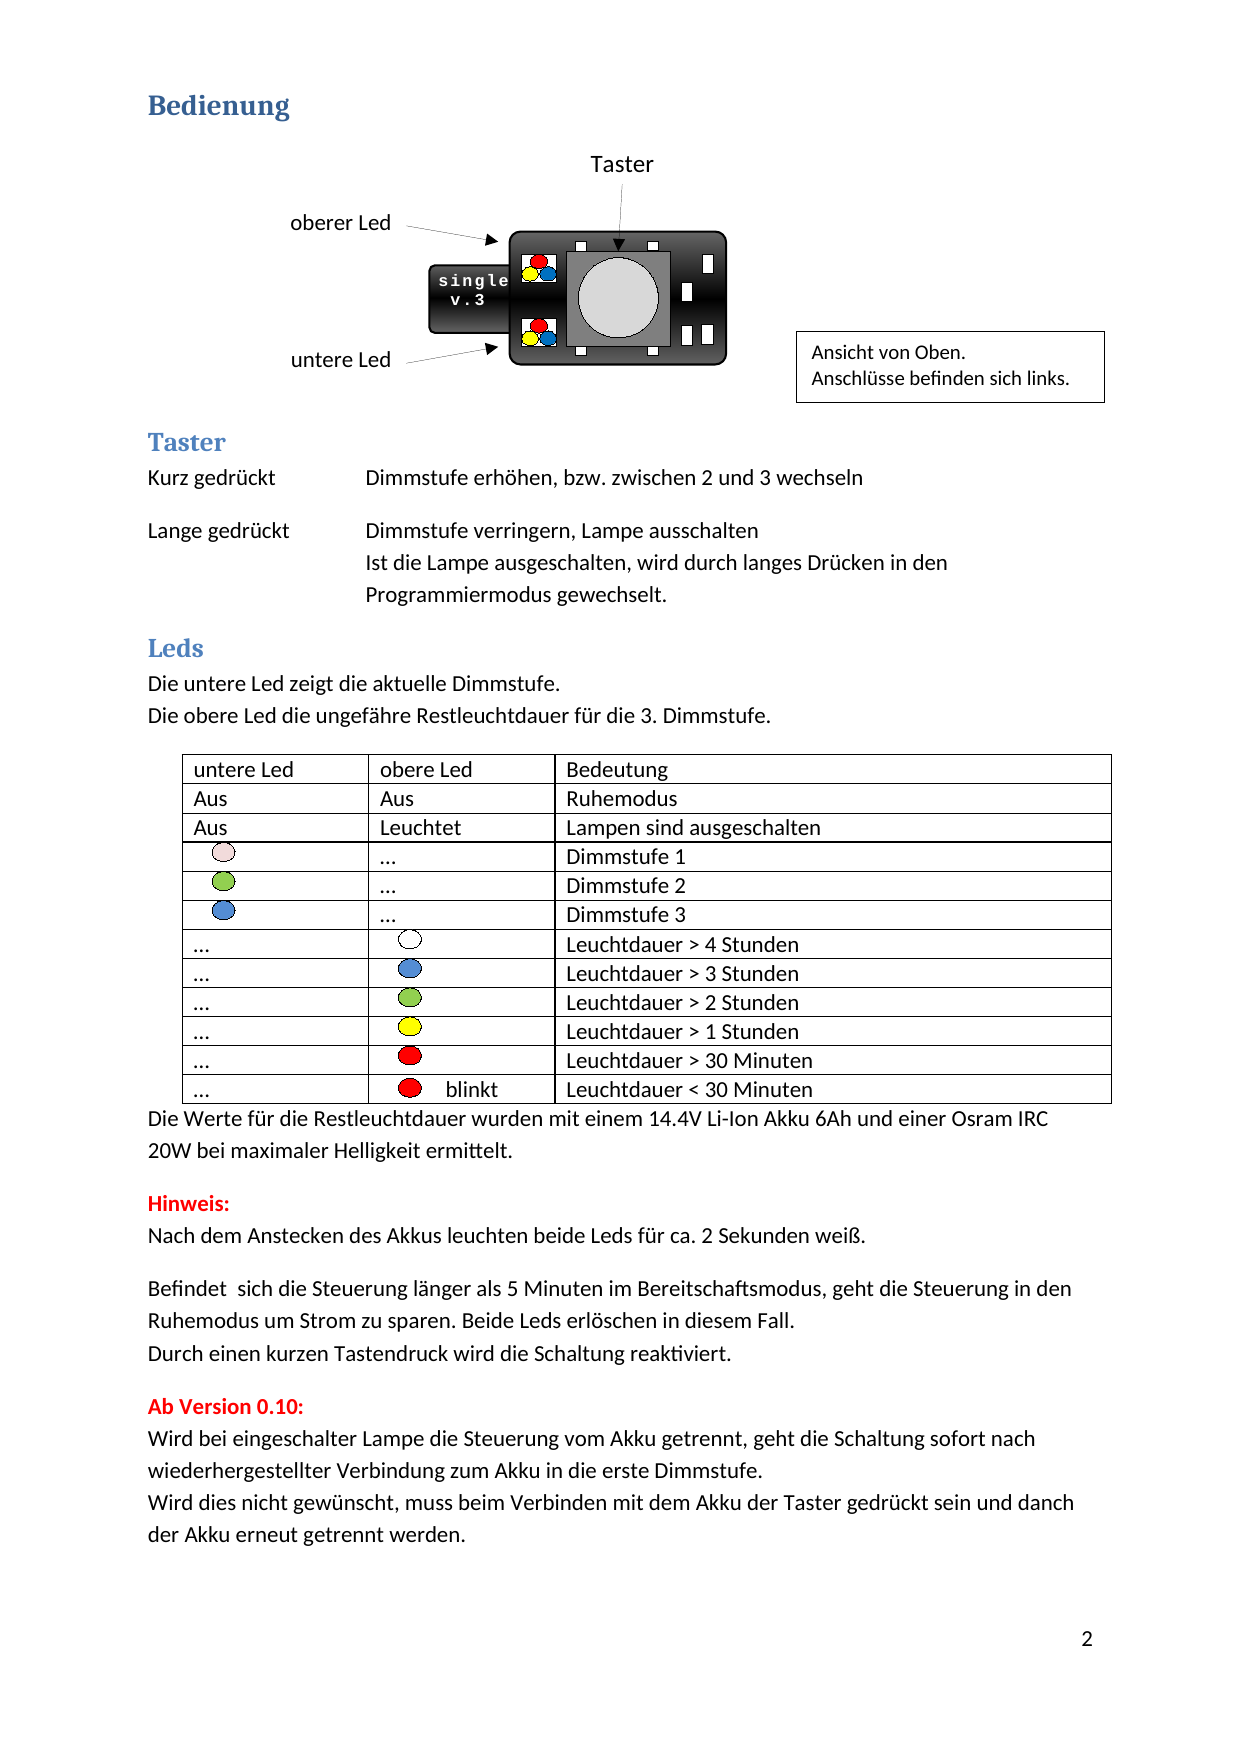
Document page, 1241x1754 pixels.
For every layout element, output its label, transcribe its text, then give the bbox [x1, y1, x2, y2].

table_header Bedeutung [556, 755, 1111, 783]
table_cell Leuchtdauer > 3 Stunden [556, 959, 1111, 987]
subtitle Taster [148, 427, 1092, 458]
subtitle Leds [148, 633, 1092, 664]
table_cell … [183, 1046, 368, 1074]
text Kurz gedrückt Dimmstufe erhöhen, bzw. zwischen 2 und 3 wechseln [148, 463, 1092, 491]
table_cell [183, 901, 368, 929]
table_cell [369, 1017, 554, 1045]
text Hinweis: Nach dem Anstecken des Akkus leuchten beide Leds für ca. 2 Sekunden weiß. [148, 1189, 1092, 1249]
table_cell … [369, 901, 554, 929]
table_cell Dimmstufe 2 [556, 872, 1111, 899]
table_cell … [183, 930, 368, 958]
table_cell [369, 988, 554, 1016]
table_header untere Led [183, 755, 368, 783]
table_cell Ruhemodus [556, 784, 1111, 812]
text Die untere Led zeigt die aktuelle Dimmstufe. Die obere Led die ungefähre Restleuchtdauer für die 3. Dimmstufe. [148, 669, 1092, 729]
table_cell Dimmstufe 3 [556, 901, 1111, 929]
table_cell … [183, 1017, 368, 1045]
table_cell Lampen sind ausgeschalten [556, 814, 1111, 841]
table_cell … [369, 843, 554, 871]
table_cell Leuchtdauer > 4 Stunden [556, 930, 1111, 958]
table_cell [369, 1046, 554, 1074]
text Ab Version 0.10: Wird bei eingeschalter Lampe die Steuerung vom Akku getrennt, geht die Schaltung sofort nach wiederhergestellter Verbindung zum Akku in die erste Dimmstufe. Wird dies nicht gewünscht, muss beim Verbinden mit dem Akku der Taster gedrückt sein und danch der Akku erneut getrennt werden. [148, 1392, 1092, 1549]
table_cell Dimmstufe 1 [556, 843, 1111, 871]
table_cell Leuchtdauer > 1 Stunden [556, 1017, 1111, 1045]
table_cell … [369, 872, 554, 899]
text Befindet sich die Steuerung länger als 5 Minuten im Bereitschaftsmodus, geht die Steuerung in den Ruhemodus um Strom zu sparen. Beide Leds erlöschen in diesem Fall. Durch einen kurzen Tastendruck wird die Schaltung reaktiviert. [148, 1274, 1092, 1367]
table_cell … [183, 988, 368, 1016]
table_cell [369, 959, 554, 987]
table_cell Leuchtdauer > 30 Minuten [556, 1046, 1111, 1074]
table_cell Aus [369, 784, 554, 812]
table_cell Leuchtdauer < 30 Minuten [556, 1075, 1111, 1103]
subtitle Bedienung [148, 89, 1092, 122]
table_cell … [183, 959, 368, 987]
table_cell Leuchtet [369, 814, 554, 841]
table_cell [183, 843, 368, 871]
table_cell blinkt [369, 1075, 554, 1103]
table_cell … [183, 1075, 368, 1103]
table_cell Leuchtdauer > 2 Stunden [556, 988, 1111, 1016]
table_cell [369, 930, 554, 958]
table_cell Aus [183, 784, 368, 812]
text Lange gedrückt Dimmstufe verringern, Lampe ausschalten Ist die Lampe ausgeschalten, wird durch langes Drücken in den Programmiermodus gewechselt. [148, 516, 1092, 608]
text Die Werte für die Restleuchtdauer wurden mit einem 14.4V Li-Ion Akku 6Ah und einer Osram IRC 20W bei maximaler Helligkeit ermittelt. [148, 1104, 1092, 1164]
table_cell [183, 872, 368, 899]
table_cell Aus [183, 814, 368, 841]
table_header obere Led [369, 755, 554, 783]
